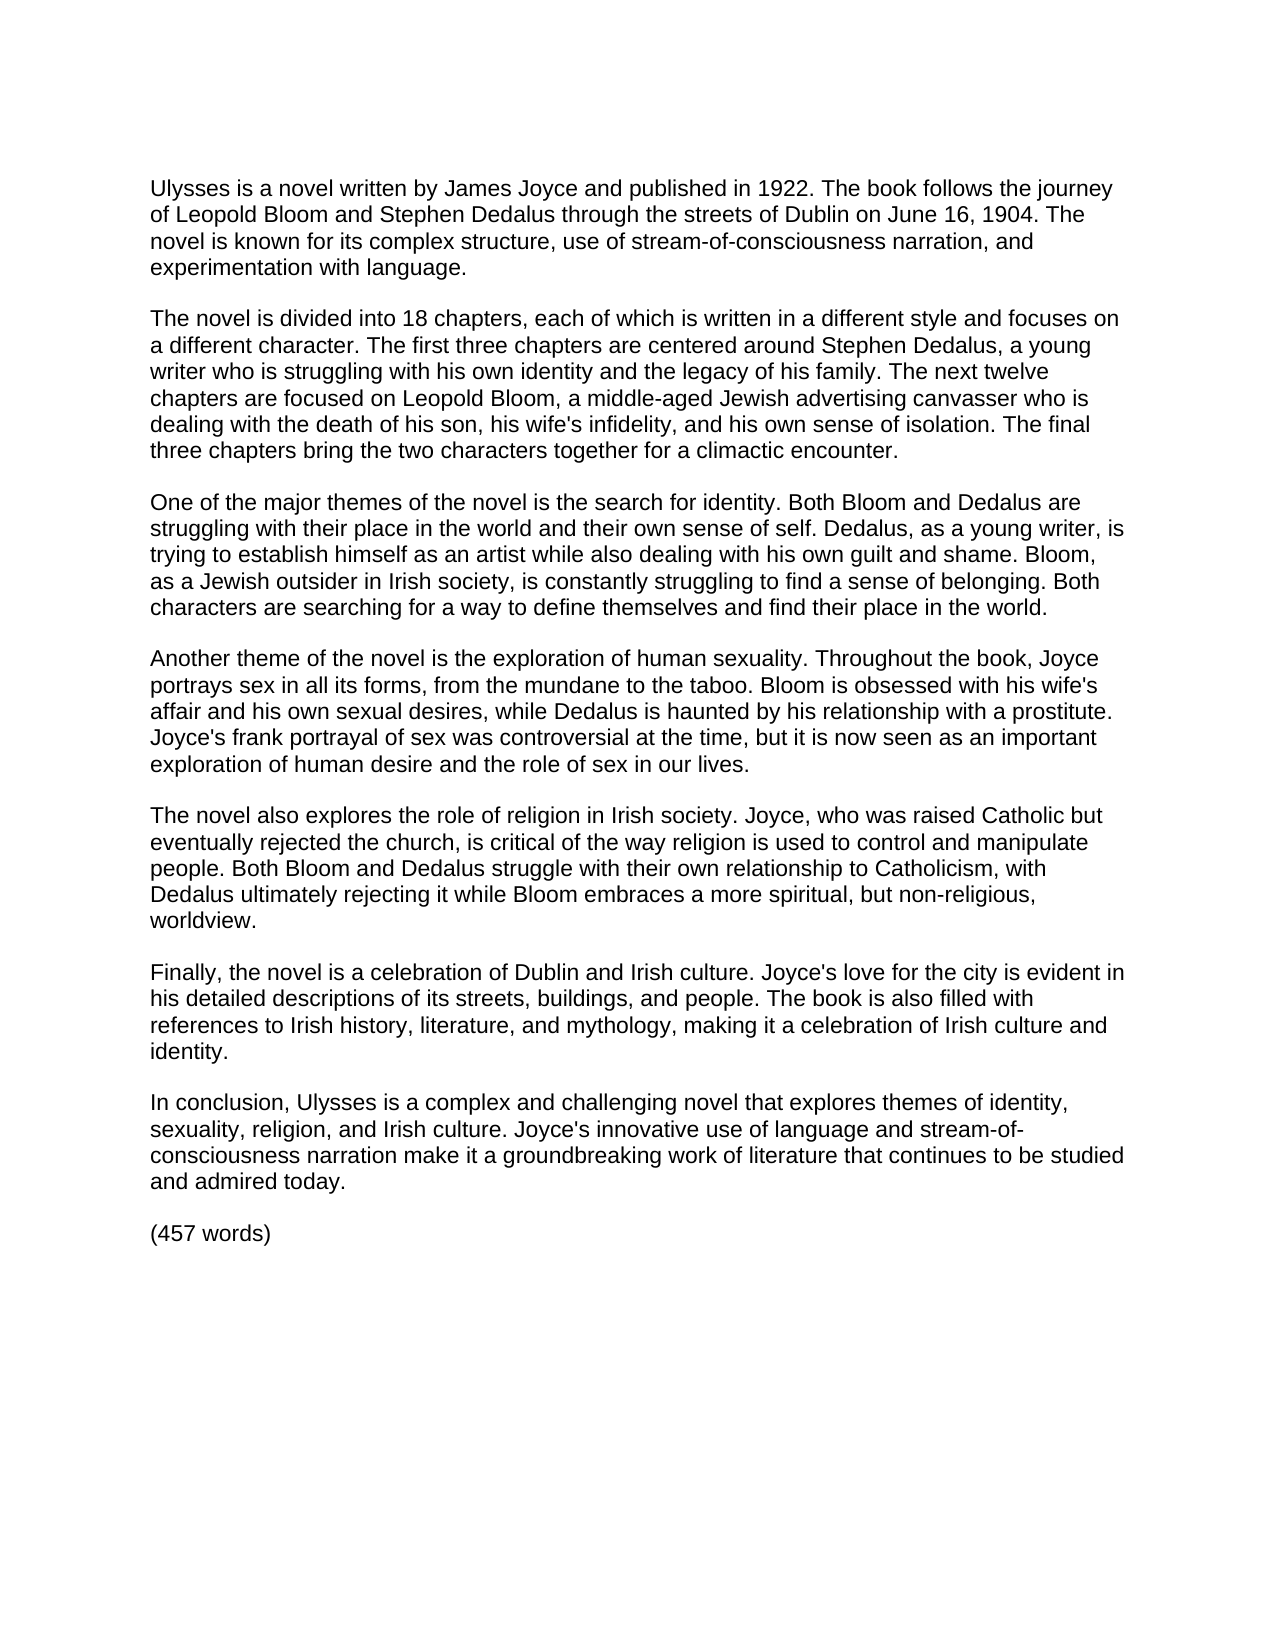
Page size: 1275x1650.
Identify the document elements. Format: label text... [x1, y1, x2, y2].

text In conclusion, Ulysses is a complex and challenging novel that explores themes of identity, sexuality, religion, and Irish culture. Joyce's innovative use of language and stream-of-consciousness narration make it a groundbreaking work of literature that continues to be studied and admired today. [150, 1089, 1125, 1195]
text Finally, the novel is a celebration of Dublin and Irish culture. Joyce's love for the city is evident in his detailed descriptions of its streets, buildings, and people. The book is also filled with references to Irish history, literature, and mythology, making it a celebration of Irish culture and identity. [150, 959, 1125, 1064]
text The novel also explores the role of religion in Irish society. Joyce, who was raised Catholic but eventually rejected the church, is critical of the way religion is used to control and manipulate people. Both Bloom and Dedalus struggle with their own relationship to Catholicism, with Dedalus ultimately rejecting it while Bloom embraces a more spiritual, but non-religious, worldview. [150, 802, 1125, 934]
text (457 words) [150, 1220, 1125, 1246]
text One of the major themes of the novel is the search for identity. Both Bloom and Dedalus are struggling with their place in the world and their own sense of self. Dedalus, as a young writer, is trying to establish himself as an artist while also dealing with his own guilt and shame. Bloom, as a Jewish outsider in Irish society, is constantly struggling to find a sense of belonging. Both characters are searching for a way to define themselves and find their place in the world. [150, 488, 1125, 620]
text Ulysses is a novel written by James Joyce and published in 1922. The book follows the journey of Leopold Bloom and Stephen Dedalus through the streets of Dublin on June 16, 1904. The novel is known for its complex structure, use of stream-of-consciousness narration, and experimentation with language. [150, 175, 1125, 280]
text The novel is divided into 18 chapters, each of which is written in a different style and focuses on a different character. The first three chapters are centered around Stephen Dedalus, a young writer who is struggling with his own identity and the legacy of his family. The next twelve chapters are focused on Leopold Bloom, a middle-aged Jewish advertising canvasser who is dealing with the death of his son, his wife's infidelity, and his own sense of isolation. The final three chapters bring the two characters together for a climactic encounter. [150, 305, 1125, 463]
text Another theme of the novel is the exploration of human sexuality. Throughout the book, Joyce portrays sex in all its forms, from the mundane to the taboo. Bloom is obsessed with his wife's affair and his own sexual desires, while Dedalus is haunted by his relationship with a prostitute. Joyce's frank portrayal of sex was controversial at the time, but it is now seen as an important exploration of human desire and the role of sex in our lives. [150, 645, 1125, 777]
